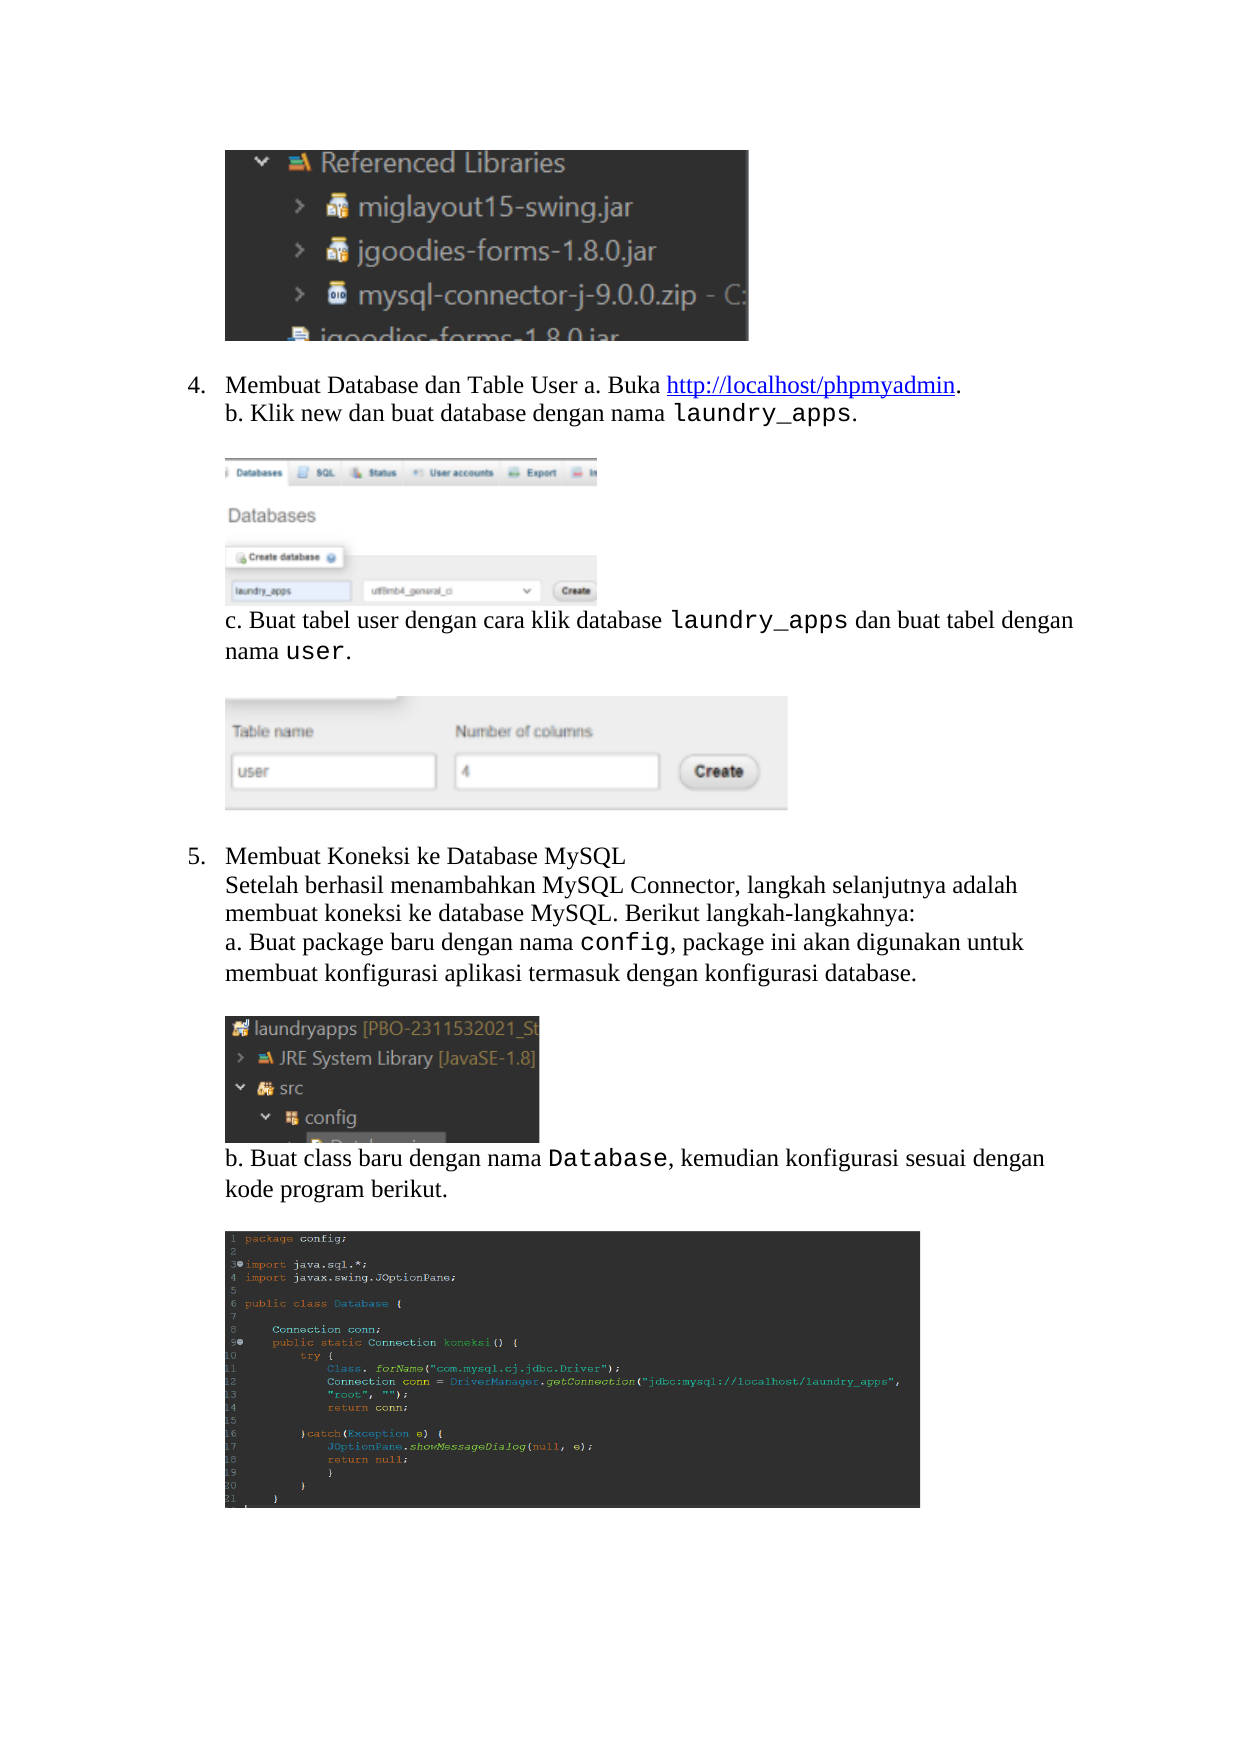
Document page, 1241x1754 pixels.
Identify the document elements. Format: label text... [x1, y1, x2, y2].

picture [225, 545, 597, 692]
text d. Jika berhasil menambahkan MySQL Connector maka akan muncul folder Referenced Libraries pada project yang berisi MySQL Connector. [225, 150, 1090, 207]
picture [225, 1318, 921, 1595]
list Membuat Koneksi ke Database MySQL Setelah berhasil menambahkan MySQL Connector, langkah selanjutnya adalah membuat koneksi ke database MySQL. Berikut langkah-langkahnya: a. Buat package baru dengan nama config, package ini akan digunakan untuk membuat konfigurasi aplikasi termasuk dengan konfigurasi database. [187, 928, 1090, 1073]
picture [225, 1102, 540, 1230]
picture [225, 782, 788, 899]
text b. Buat class baru dengan nama Database, kemudian konfigurasi sesuai dengan kode program berikut. [225, 1103, 1090, 1289]
list Membuat Database dan Table User a. Buka http://localhost/phpmyadmin. b. Klik new dan buat database dengan nama laundry_apps. [187, 456, 1090, 516]
picture [225, 236, 749, 428]
